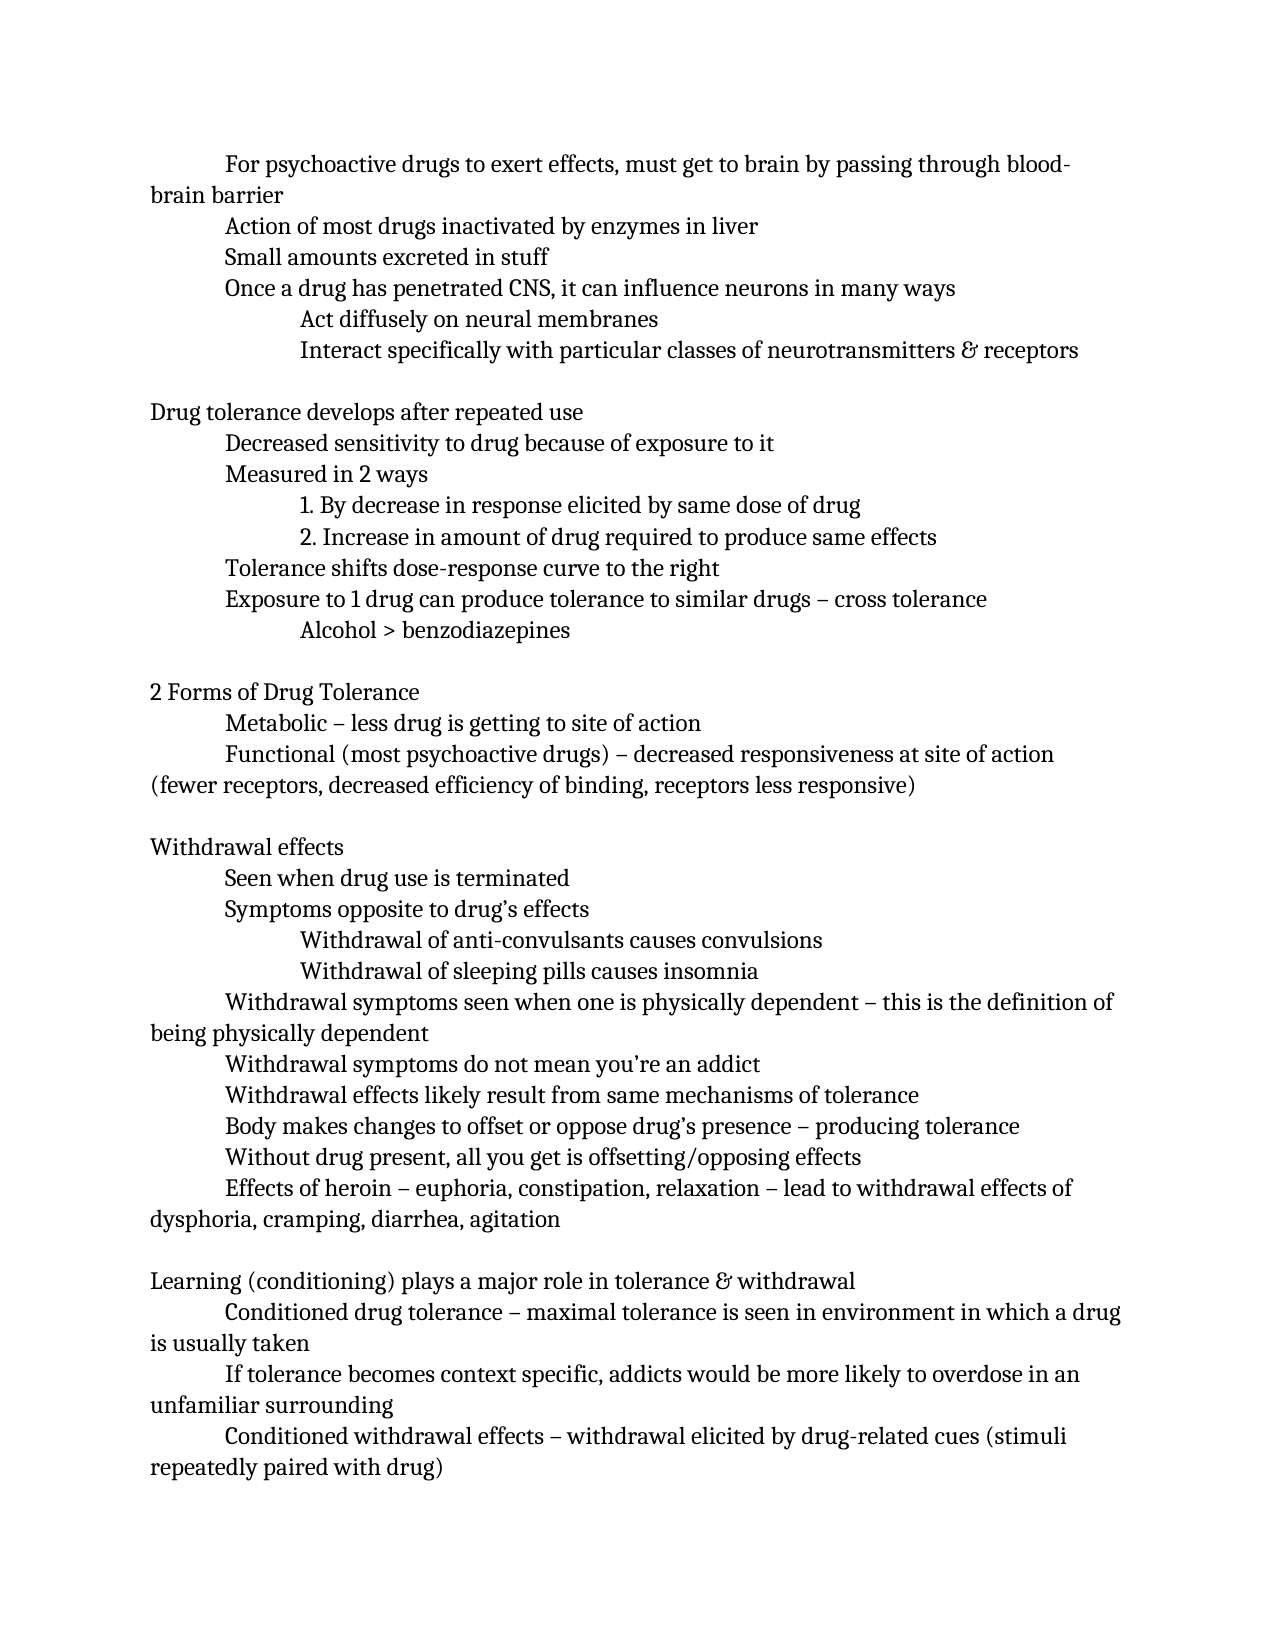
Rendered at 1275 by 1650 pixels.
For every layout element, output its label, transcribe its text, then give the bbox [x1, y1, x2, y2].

text Exposure to 1 drug can produce tolerance to similar drugs – cross tolerance [150, 584, 1125, 613]
text 2 Forms of Drug Tolerance [150, 678, 1125, 706]
text Functional (most psychoactive drugs) – decreased responsiveness at site of action (fewer receptors, decreased efficiency of binding, receptors less responsive) [150, 740, 1125, 799]
text Conditioned withdrawal effects – withdrawal elicited by drug-related cues (stimuli repeatedly paired with drug) [150, 1422, 1125, 1482]
text Without drug present, all you get is offsetting/opposing effects [150, 1143, 1125, 1172]
text Measured in 2 ways [150, 460, 1125, 489]
text Drug tolerance develops after repeated use [150, 398, 1125, 427]
text Body makes changes to offset or oppose drug’s presence – producing tolerance [150, 1112, 1125, 1141]
text Act diffusely on neural membranes [150, 305, 1125, 334]
text Effects of heroin – euphoria, constipation, relaxation – lead to withdrawal effects of dysphoria, cramping, diarrhea, agitation [150, 1174, 1125, 1234]
text For psychoactive drugs to exert effects, must get to brain by passing through blood-brain barrier [150, 150, 1125, 210]
text 1. By decrease in response elicited by same dose of drug [150, 491, 1125, 520]
text Metabolic – less drug is getting to site of action [150, 709, 1125, 737]
text If tolerance becomes context specific, addicts would be more likely to overdose in an unfamiliar surrounding [150, 1360, 1125, 1420]
text Tolerance shifts dose-response curve to the right [150, 553, 1125, 582]
text Withdrawal symptoms seen when one is physically dependent – this is the definition of being physically dependent [150, 988, 1125, 1048]
text Conditioned drug tolerance – maximal tolerance is seen in environment in which a drug is usually taken [150, 1298, 1125, 1358]
text 2. Increase in amount of drug required to produce same effects [150, 522, 1125, 551]
text Once a drug has penetrated CNS, it can influence neurons in many ways [150, 274, 1125, 303]
text Symptoms opposite to drug’s effects [150, 895, 1125, 924]
text Seen when drug use is terminated [150, 864, 1125, 893]
text Withdrawal symptoms do not mean you’re an addict [150, 1050, 1125, 1079]
text Alcohol > benzodiazepines [150, 616, 1125, 644]
text Learning (conditioning) plays a major role in tolerance & withdrawal [150, 1267, 1125, 1296]
text Withdrawal of sleeping pills causes insomnia [150, 957, 1125, 986]
text Withdrawal effects [150, 833, 1125, 862]
text Action of most drugs inactivated by enzymes in liver [150, 212, 1125, 241]
text Withdrawal of anti-convulsants causes convulsions [150, 926, 1125, 955]
text Decreased sensitivity to drug because of exposure to it [150, 429, 1125, 458]
text Small amounts excreted in stuff [150, 243, 1125, 272]
text Interact specifically with particular classes of neurotransmitters & receptors [150, 336, 1125, 365]
text Withdrawal effects likely result from same mechanisms of tolerance [150, 1081, 1125, 1110]
